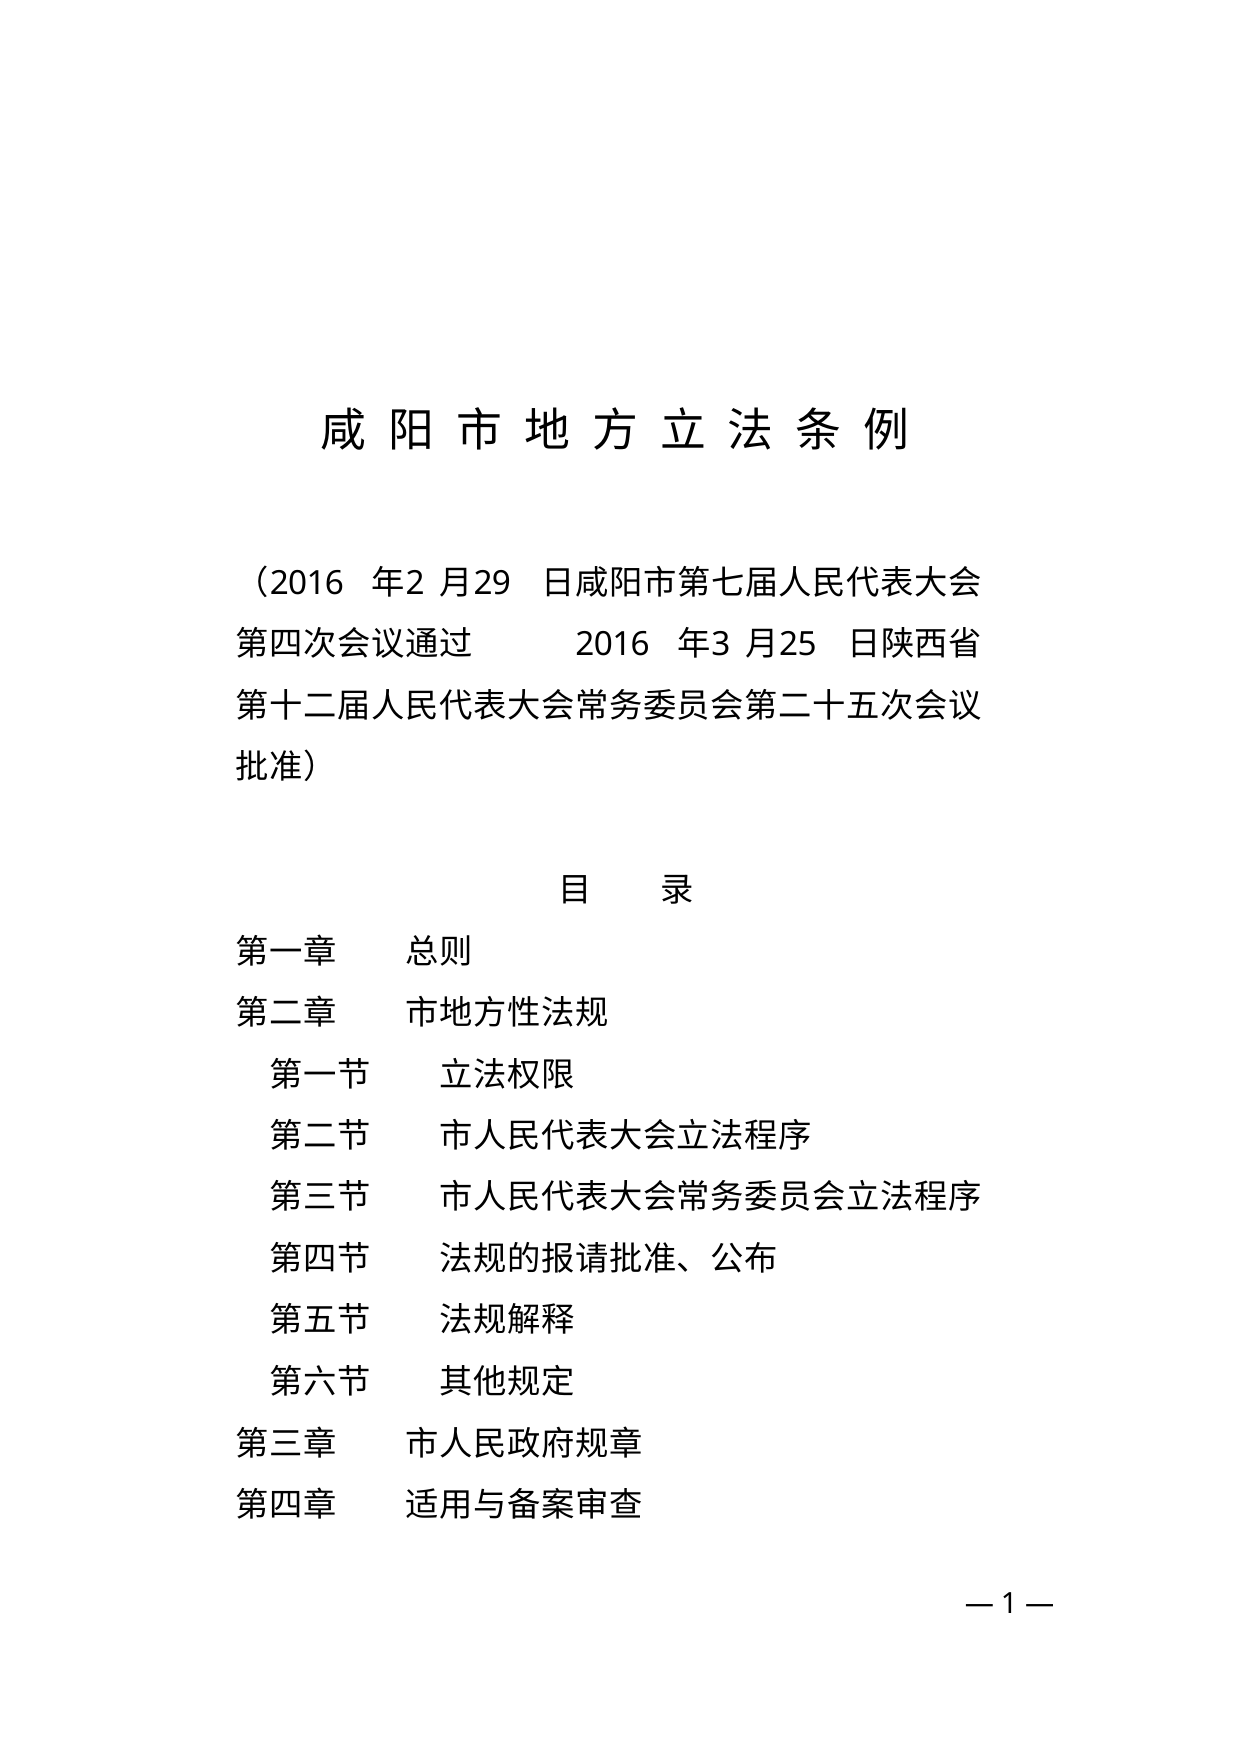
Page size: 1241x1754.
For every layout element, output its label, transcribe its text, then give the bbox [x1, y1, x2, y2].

text 第一节 立法权限 [168, 1041, 1084, 1102]
text 第二节 市人民代表大会立法程序 [168, 1102, 1084, 1164]
text 第四节 法规的报请批准、公布 [168, 1225, 1084, 1287]
text 第二章 市地方性法规 [168, 979, 1084, 1041]
text （2016年2月29日咸阳市第七届人民代表大会第四次会议通过 2016年3月25日陕西省第十二届人民代表大会常务委员会第二十五次会议批准） [232, 549, 1013, 795]
text 目 录 [168, 857, 1084, 918]
text 第六节 其他规定 [168, 1348, 1084, 1410]
text 第一章 总则 [168, 918, 1084, 979]
text 第三章 市人民政府规章 [168, 1410, 1084, 1471]
text 第四章 适用与备案审查 [168, 1471, 1084, 1533]
text 第五节 法规解释 [168, 1287, 1084, 1348]
text 第三节 市人民代表大会常务委员会立法程序 [168, 1164, 1084, 1225]
text 咸阳市地方立法条例 [168, 365, 1084, 488]
